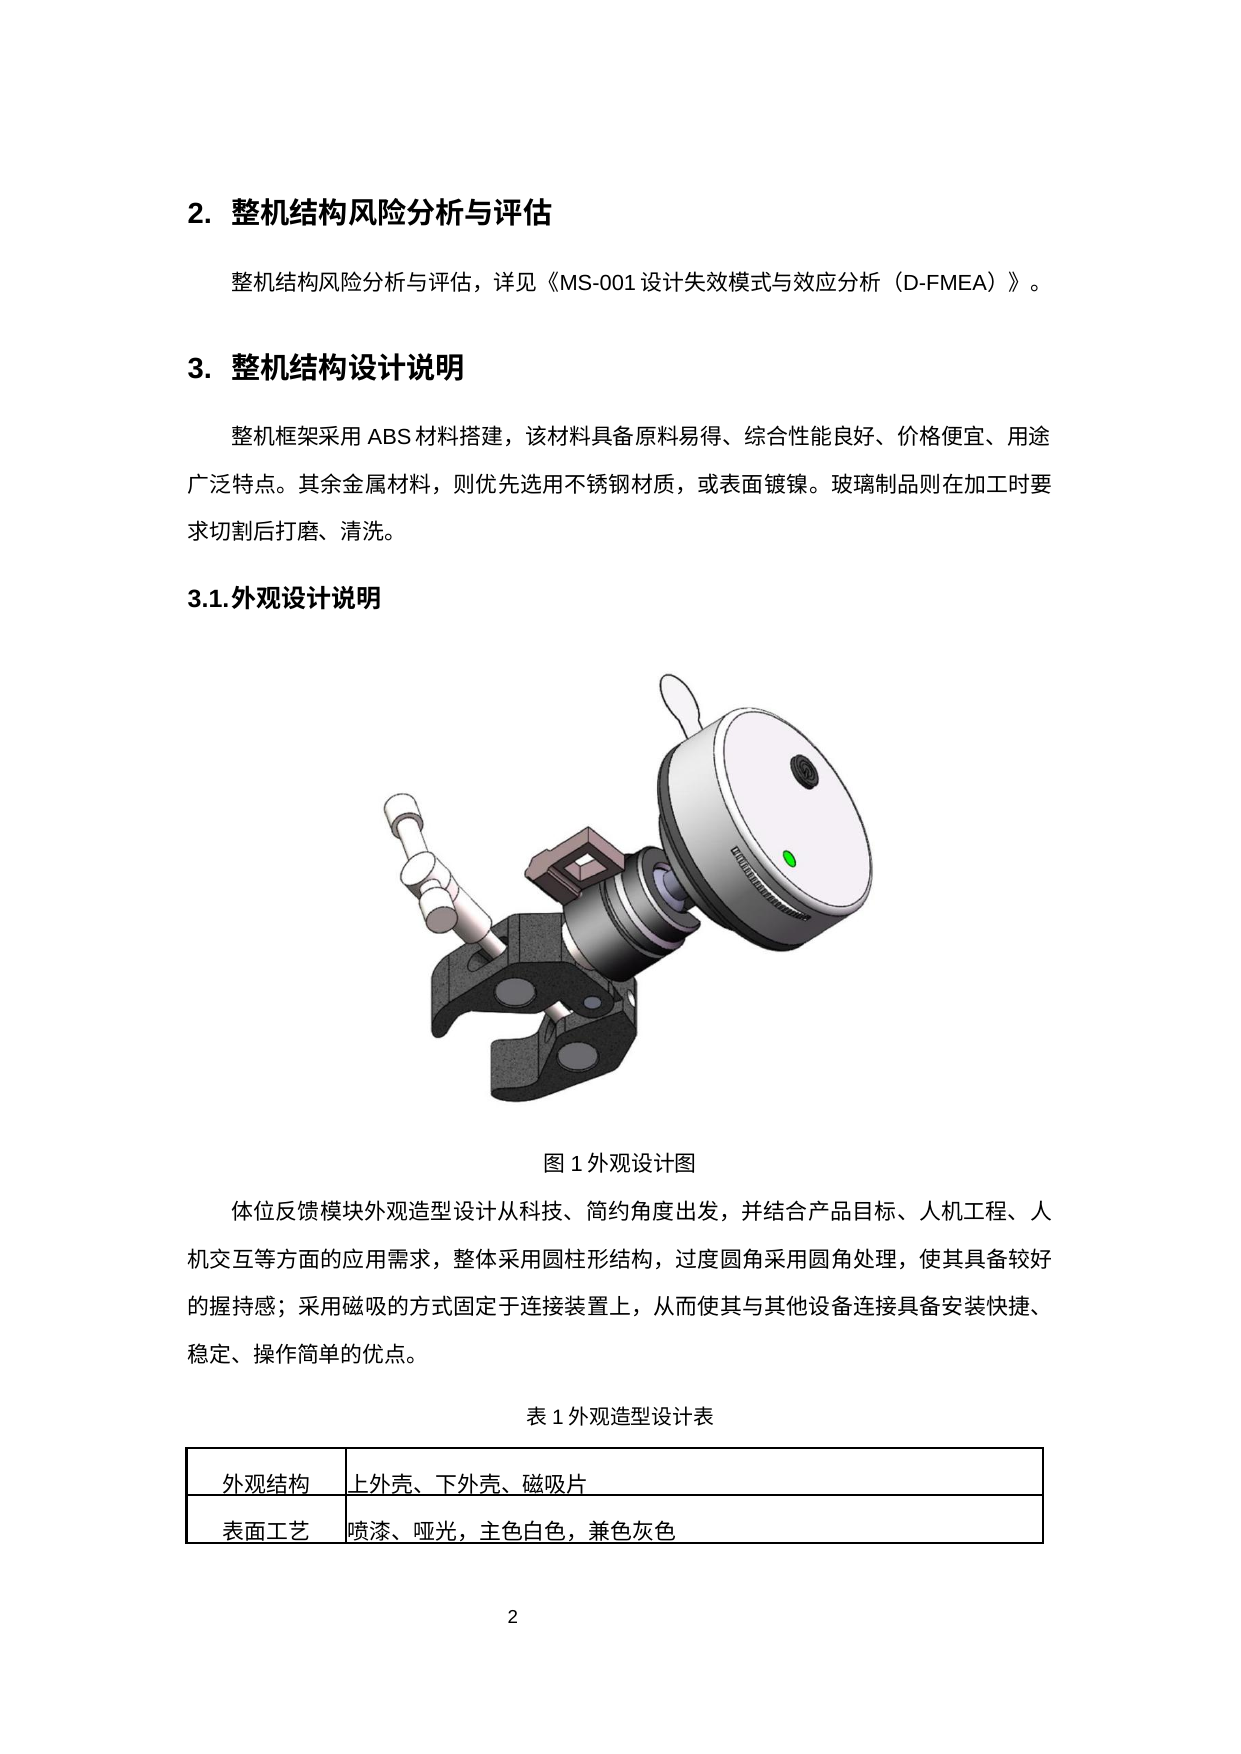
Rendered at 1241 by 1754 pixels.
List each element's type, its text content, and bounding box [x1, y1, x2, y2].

subtitle 整机结构风险分析与评估 [187, 190, 1053, 232]
text 整机框架采用ABS材料搭建，该材料具备原料易得、综合性能良好、价格便宜、用途广泛特点。其余金属材料，则优先选用不锈钢材质，或表面镀镍。玻璃制品则在加工时要求切割后打磨、清洗。 [187, 419, 1053, 546]
picture [350, 648, 891, 1131]
table_header 外观结构 [188, 1449, 345, 1494]
table_cell 表面工艺 [188, 1496, 345, 1542]
text 整机结构风险分析与评估，详见《MS-001设计失效模式与效应分析（D-FMEA）》。 [187, 264, 1053, 296]
text 表 1 外观造型设计表 [187, 1401, 1053, 1431]
table_header 上外壳、下外壳、磁吸片 [347, 1449, 1042, 1494]
subtitle 外观设计说明 [187, 578, 1053, 614]
subtitle 整机结构设计说明 [187, 344, 1053, 387]
text 图 1 外观设计图 [187, 1146, 1053, 1178]
text 体位反馈模块外观造型设计从科技、简约角度出发，并结合产品目标、人机工程、人机交互等方面的应用需求，整体采用圆柱形结构，过度圆角采用圆角处理，使其具备较好的握持感；采用磁吸的方式固定于连接装置上，从而使其与其他设备连接具备安装快捷、稳定、操作简单的优点。 [187, 1194, 1053, 1368]
table_cell 喷漆、哑光，主色白色，兼色灰色 [347, 1496, 1042, 1542]
